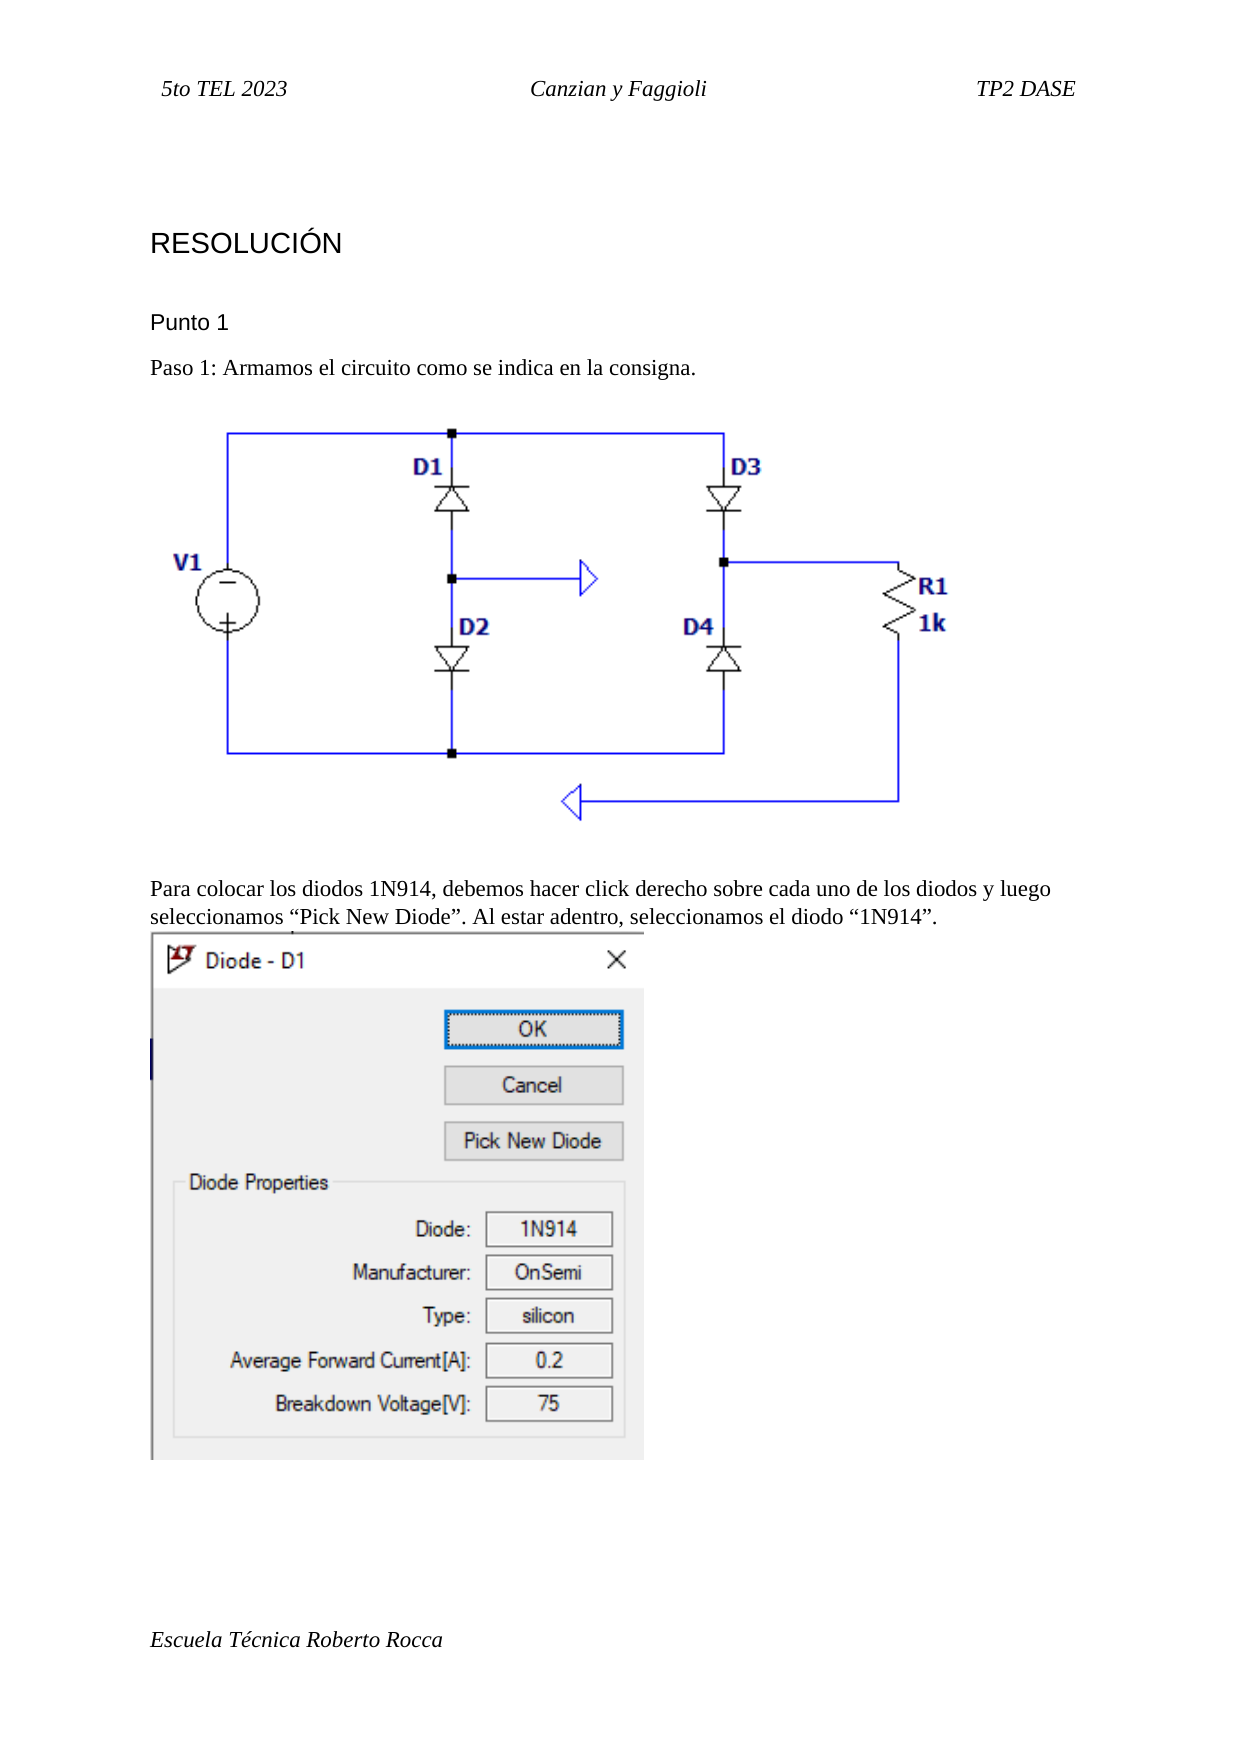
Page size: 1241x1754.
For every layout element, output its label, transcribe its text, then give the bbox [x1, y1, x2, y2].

picture [150, 931, 644, 1460]
text Paso 1: Armamos el circuito como se indica en la consigna. [150, 354, 1090, 380]
subtitle RESOLUCIÓN [150, 226, 1090, 259]
text Punto 1 [150, 309, 1090, 335]
picture [150, 398, 986, 856]
